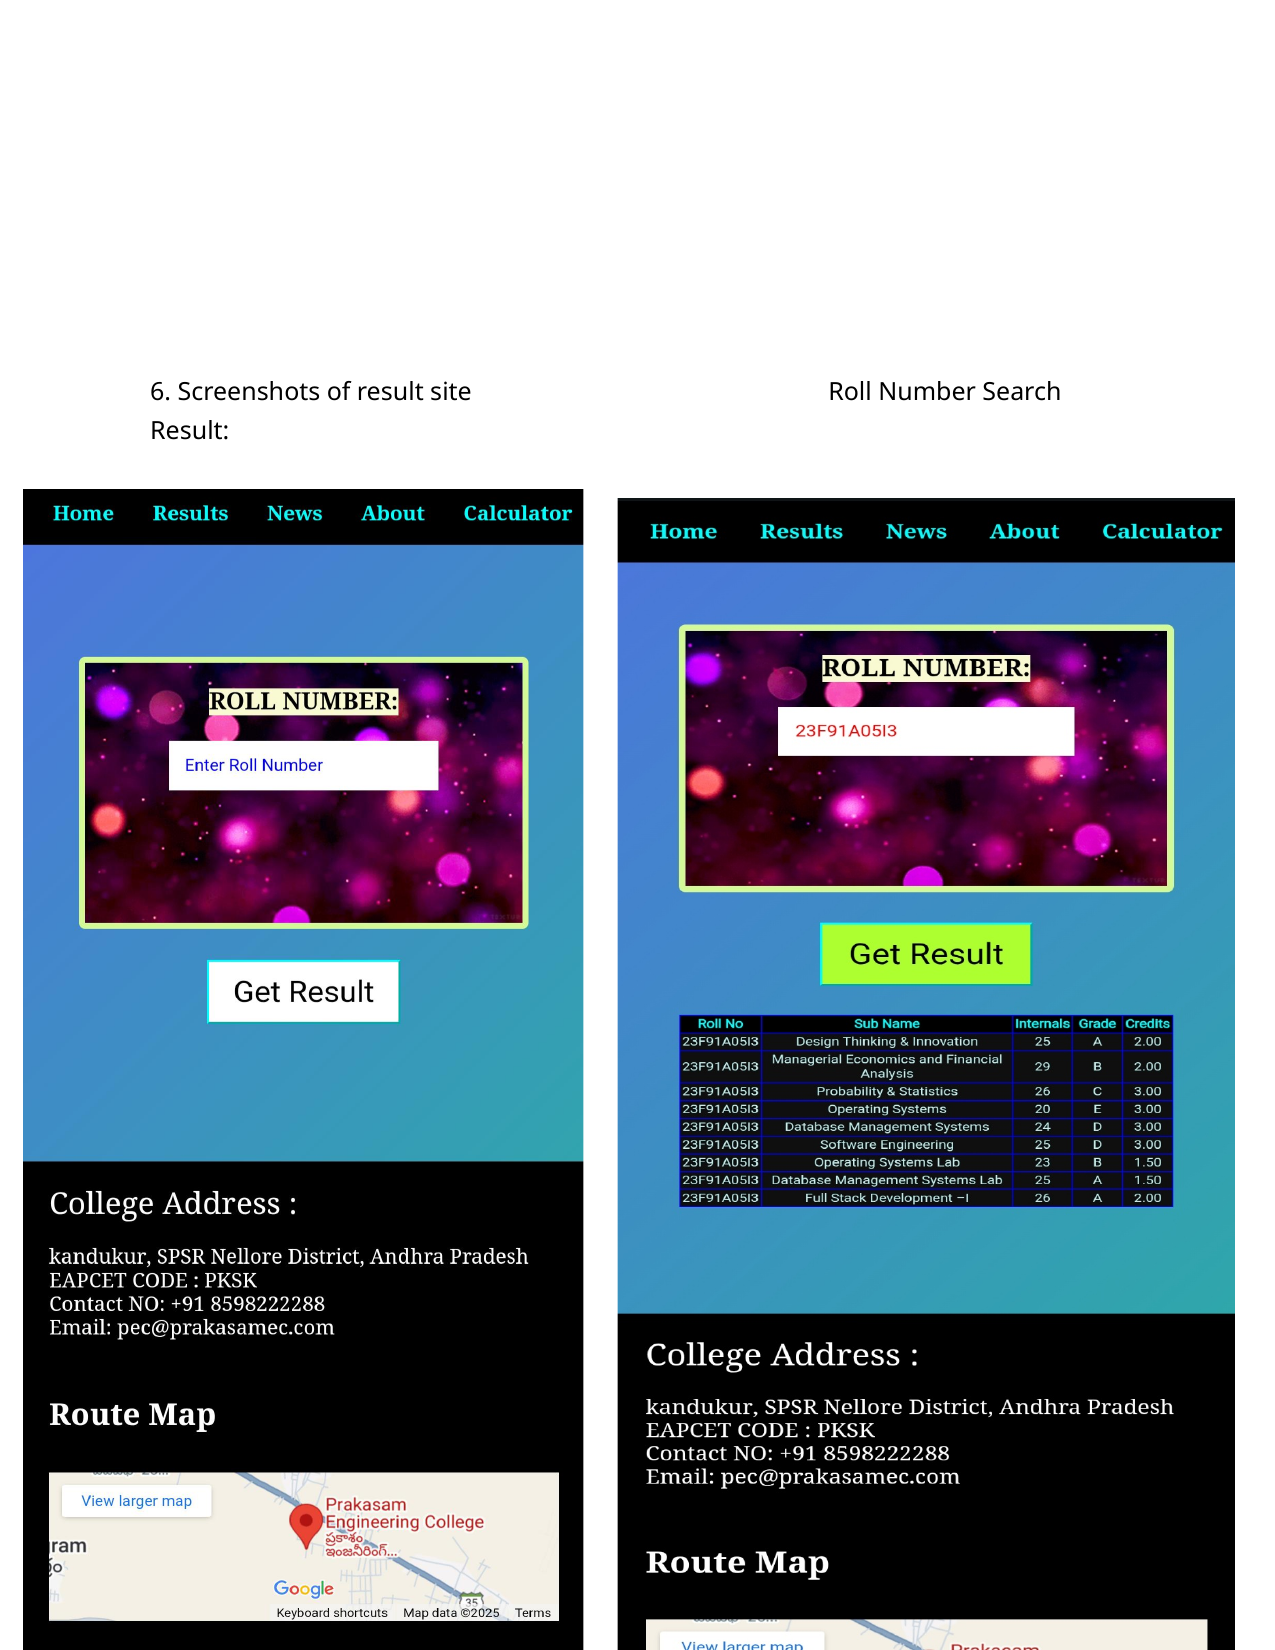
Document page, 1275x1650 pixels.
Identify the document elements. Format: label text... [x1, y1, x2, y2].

picture [23, 489, 584, 1650]
picture [617, 498, 1235, 1650]
text 6. Screenshots of result site Roll Number Search Result: [150, 373, 1125, 447]
